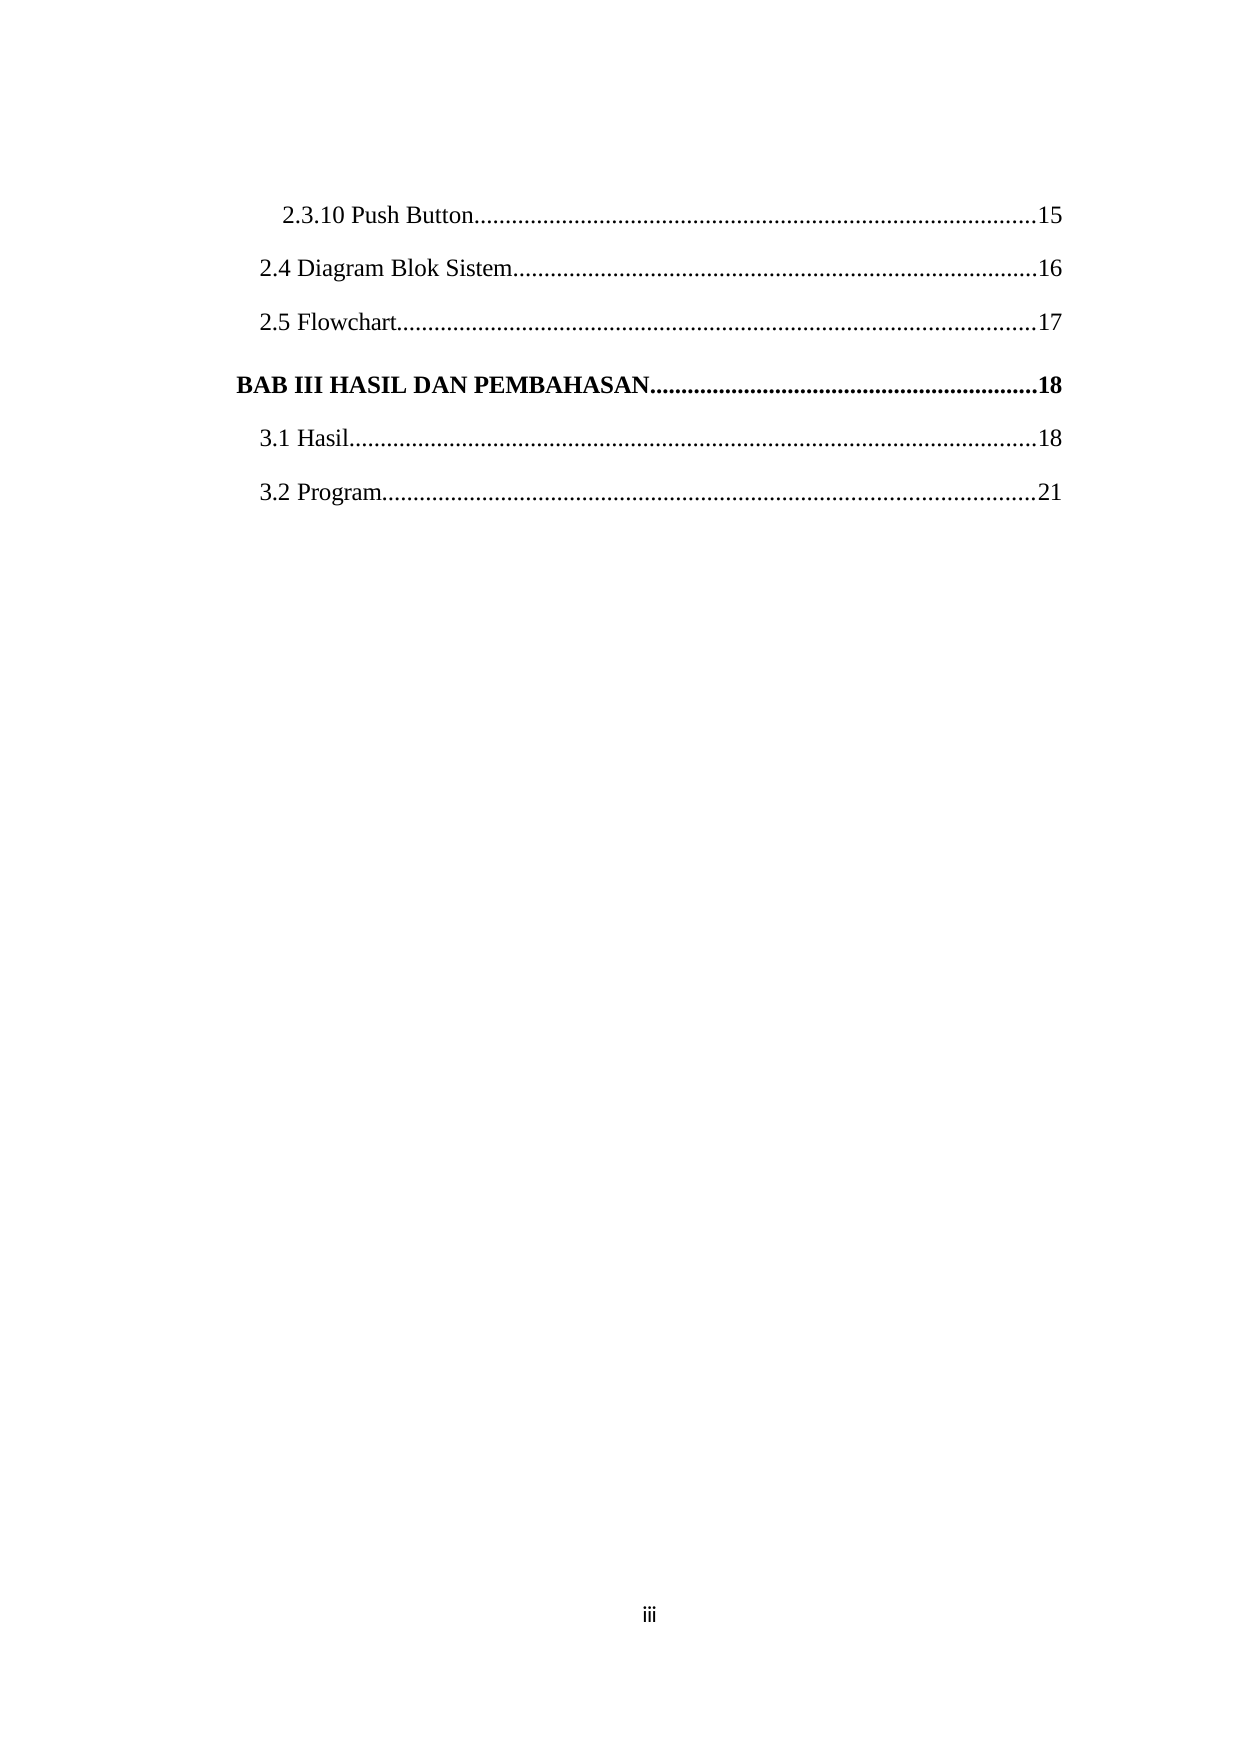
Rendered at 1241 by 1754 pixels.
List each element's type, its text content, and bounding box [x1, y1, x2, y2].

text iii [233, 1600, 1066, 1628]
